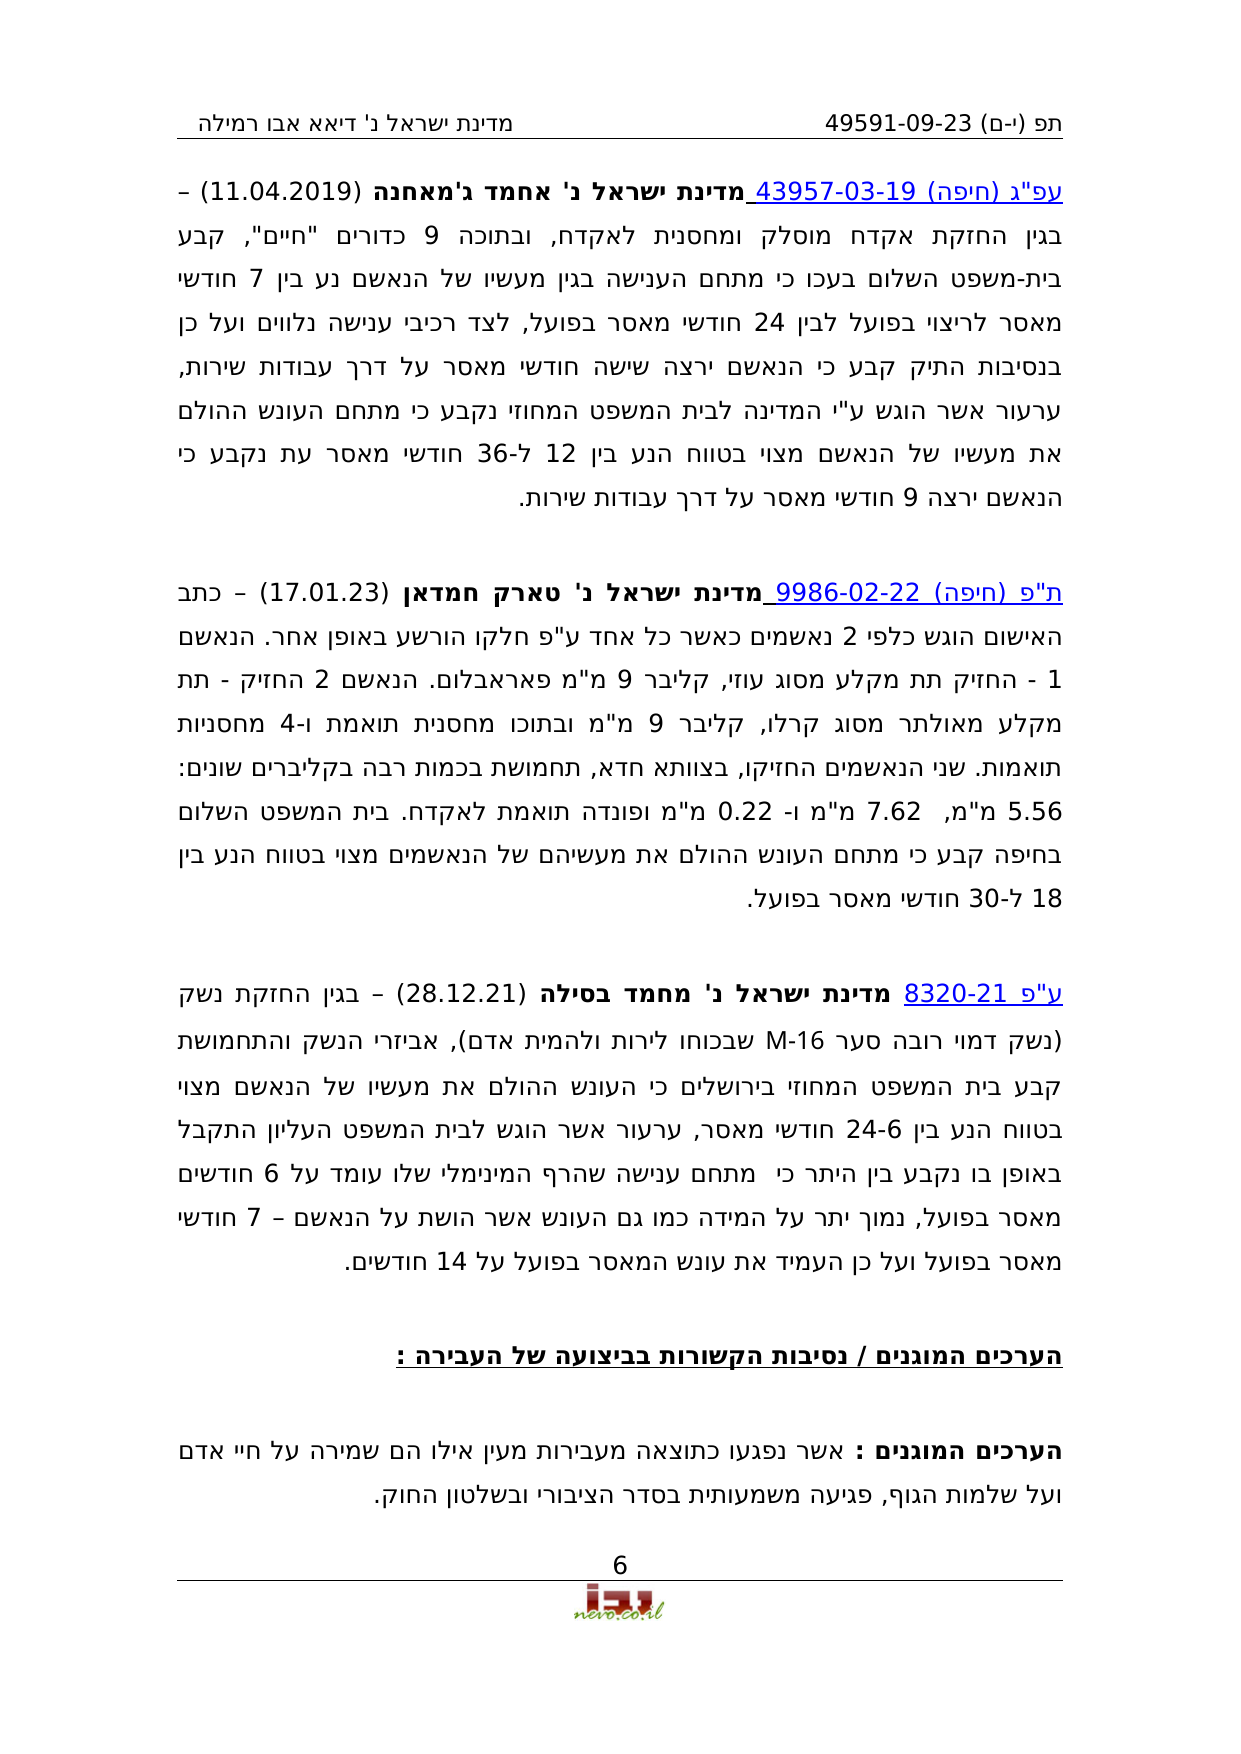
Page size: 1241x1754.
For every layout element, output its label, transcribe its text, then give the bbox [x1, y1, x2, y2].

picture [574, 1583, 666, 1621]
text הערכים המוגנים : אשר נפגעו כתוצאה מעבירות מעין אילו הם שמירה על חיי אדם ועל שלמות הגוף, פגיעה משמעותית בסדר הציבורי ובשלטון החוק. [177, 1436, 1063, 1509]
text ע"פ 8320-21 מדינת ישראל נ' מחמד בסילה (28.12.21) – בגין החזקת נשק (נשק דמוי רובה סער M-16 שבכוחו לירות ולהמית אדם), אביזרי הנשק והתחמושת קבע בית המשפט המחוזי בירושלים כי העונש ההולם את מעשיו של הנאשם מצוי בטווח הנע בין 24-6 חודשי מאסר, ערעור אשר הוגש לבית המשפט העליון התקבל באופן בו נקבע בין היתר כי מתחם ענישה שהרף המינימלי שלו עומד על 6 חודשים מאסר בפועל, נמוך יתר על המידה כמו גם העונש אשר הושת על הנאשם – 7 חודשי מאסר בפועל ועל כן העמיד את עונש המאסר בפועל על 14 חודשים. [177, 979, 1063, 1276]
text עפ"ג (חיפה) 43957-03-19 מדינת ישראל נ' אחמד ג'מאחנה (11.04.2019) – בגין החזקת אקדח מוסלק ומחסנית לאקדח, ובתוכה 9 כדורים "חיים", קבע בית-משפט השלום בעכו כי מתחם הענישה בגין מעשיו של הנאשם נע בין 7 חודשי מאסר לריצוי בפועל לבין 24 חודשי מאסר בפועל, לצד רכיבי ענישה נלווים ועל כן בנסיבות התיק קבע כי הנאשם ירצה שישה חודשי מאסר על דרך עבודות שירות, ערעור אשר הוגש ע"י המדינה לבית המשפט המחוזי נקבע כי מתחם העונש ההולם את מעשיו של הנאשם מצוי בטווח הנע בין 12 ל-36 חודשי מאסר עת נקבע כי הנאשם ירצה 9 חודשי מאסר על דרך עבודות שירות. [177, 177, 1063, 513]
text הערכים המוגנים / נסיבות הקשורות בביצועה של העבירה : [177, 1341, 1063, 1371]
text ת"פ (חיפה) 9986-02-22 מדינת ישראל נ' טארק חמדאן (17.01.23) – כתב האישום הוגש כלפי 2 נאשמים כאשר כל אחד ע"פ חלקו הורשע באופן אחר. הנאשם 1 - החזיק תת מקלע מסוג עוזי, קליבר 9 מ"מ פאראבלום. הנאשם 2 החזיק - תת מקלע מאולתר מסוג קרלו, קליבר 9 מ"מ ובתוכו מחסנית תואמת ו-4 מחסניות תואמות. שני הנאשמים החזיקו, בצוותא חדא, תחמושת בכמות רבה בקליברים שונים: 5.56 מ"מ, 7.62 מ"מ ו- 0.22 מ"מ ופונדה תואמת לאקדח. בית המשפט השלום בחיפה קבע כי מתחם העונש ההולם את מעשיהם של הנאשמים מצוי בטווח הנע בין 18 ל-30 חודשי מאסר בפועל. [177, 578, 1063, 914]
